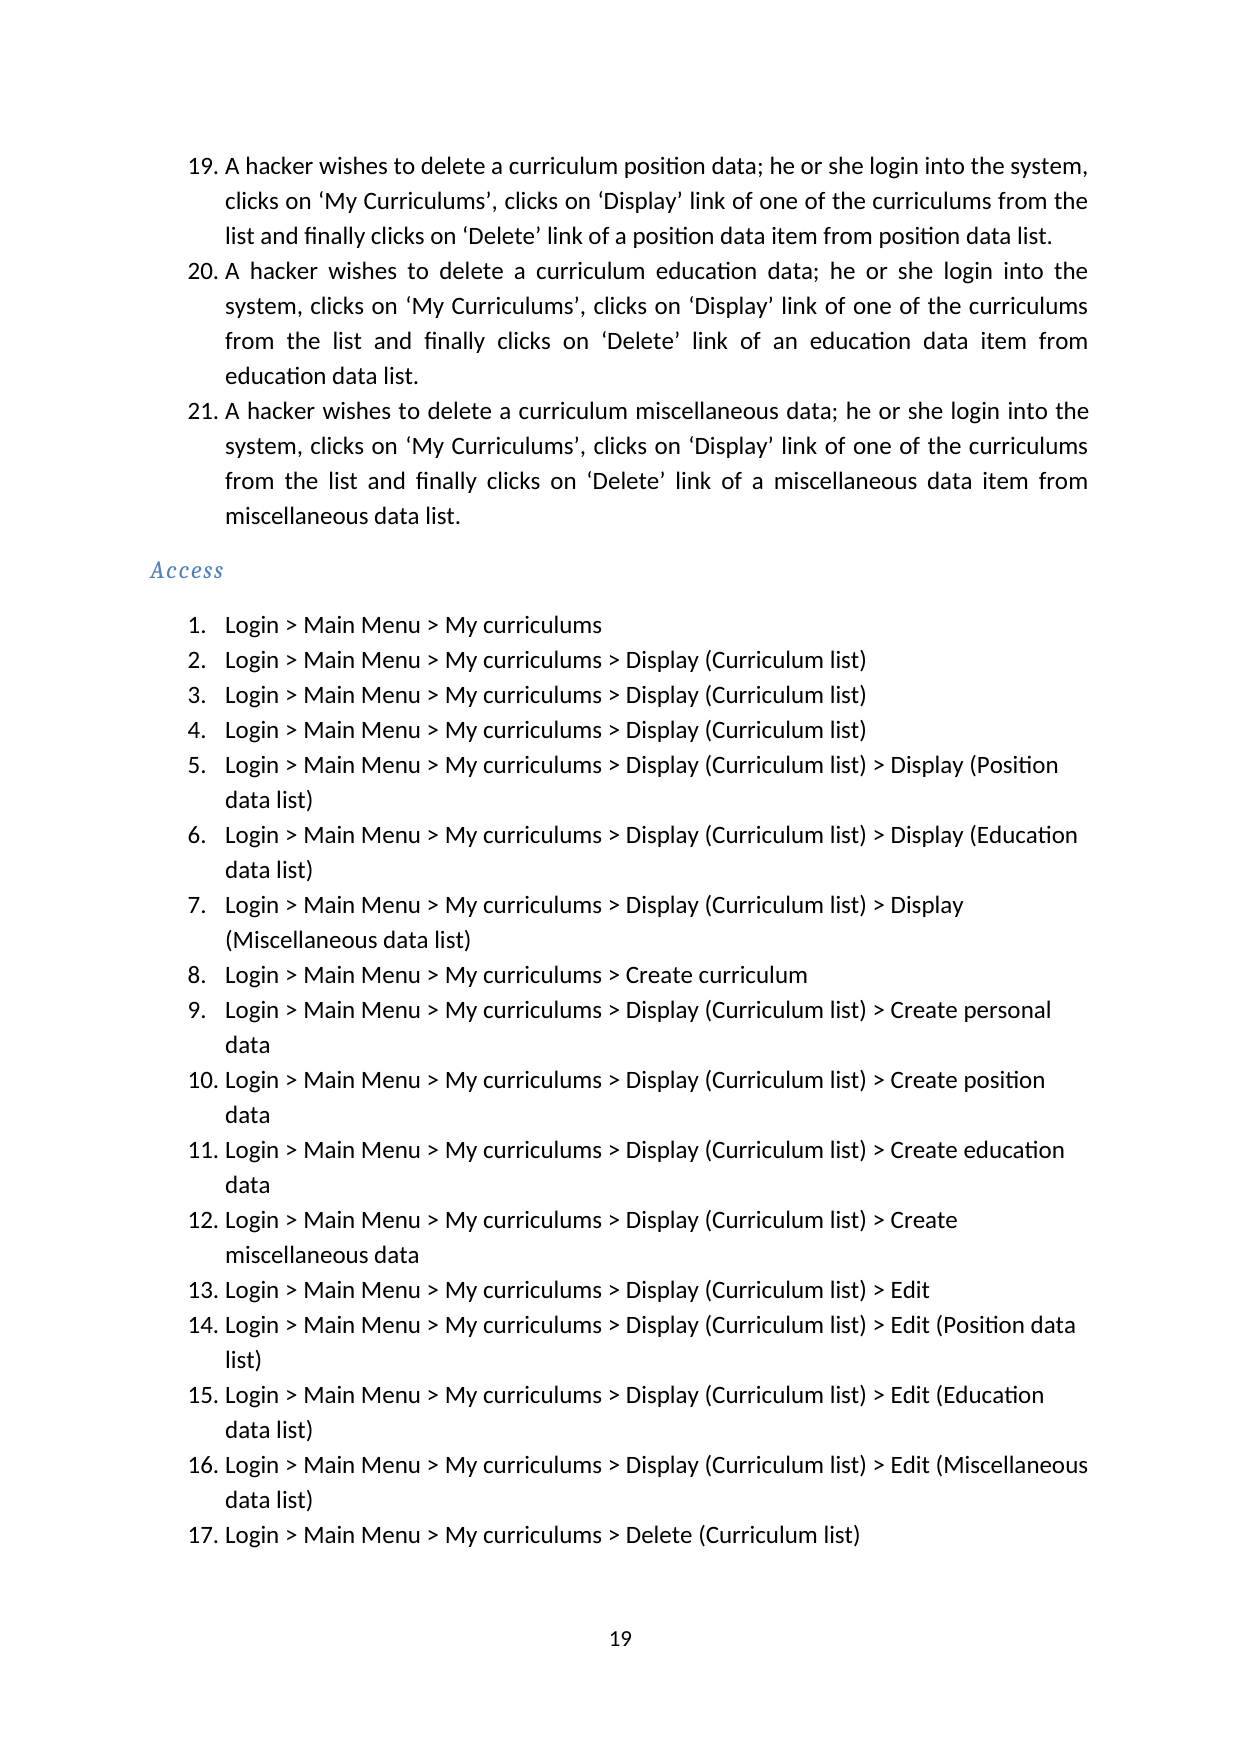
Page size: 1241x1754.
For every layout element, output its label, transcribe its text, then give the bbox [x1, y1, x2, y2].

list Login > Main Menu > My curriculums > Display (Curriculum list) > Edit (Position data list) [187, 1310, 1090, 1375]
list Login > Main Menu > My curriculums > Display (Curriculum list) > Display (Miscellaneous data list) [187, 890, 1090, 955]
list Login > Main Menu > My curriculums > Display (Curriculum list) > Create education data [187, 1135, 1090, 1200]
list A hacker wishes to delete a curriculum position data; he or she login into the system, clicks on ‘My Curriculums’, clicks on ‘Display’ link of one of the curriculums from the list and finally clicks on ‘Delete’ link of a position data item from position data list. [187, 150, 1090, 251]
list A hacker wishes to delete a curriculum education data; he or she login into the system, clicks on ‘My Curriculums’, clicks on ‘Display’ link of one of the curriculums from the list and finally clicks on ‘Delete’ link of an education data item from education data list. [187, 255, 1090, 391]
list Login > Main Menu > My curriculums > Delete (Curriculum list) [187, 1520, 1090, 1550]
list Login > Main Menu > My curriculums > Display (Curriculum list) > Create position data [187, 1065, 1090, 1130]
list Login > Main Menu > My curriculums > Display (Curriculum list) > Edit [187, 1275, 1090, 1305]
list Login > Main Menu > My curriculums > Display (Curriculum list) > Edit (Education data list) [187, 1380, 1090, 1445]
list Login > Main Menu > My curriculums > Display (Curriculum list) > Edit (Miscellaneous data list) [187, 1450, 1090, 1515]
list Login > Main Menu > My curriculums [187, 610, 1090, 640]
list Login > Main Menu > My curriculums > Display (Curriculum list) > Create personal data [187, 995, 1090, 1060]
list A hacker wishes to delete a curriculum miscellaneous data; he or she login into the system, clicks on ‘My Curriculums’, clicks on ‘Display’ link of one of the curriculums from the list and finally clicks on ‘Delete’ link of a miscellaneous data item from miscellaneous data list. [187, 395, 1090, 531]
list Login > Main Menu > My curriculums > Display (Curriculum list) [187, 715, 1090, 745]
list Login > Main Menu > My curriculums > Display (Curriculum list) > Create miscellaneous data [187, 1205, 1090, 1270]
list Login > Main Menu > My curriculums > Display (Curriculum list) [187, 680, 1090, 710]
list Login > Main Menu > My curriculums > Display (Curriculum list) [187, 645, 1090, 675]
list Login > Main Menu > My curriculums > Display (Curriculum list) > Display (Position data list) [187, 750, 1090, 815]
list Login > Main Menu > My curriculums > Create curriculum [187, 960, 1090, 990]
subtitle Access [150, 556, 1090, 584]
list Login > Main Menu > My curriculums > Display (Curriculum list) > Display (Education data list) [187, 820, 1090, 885]
